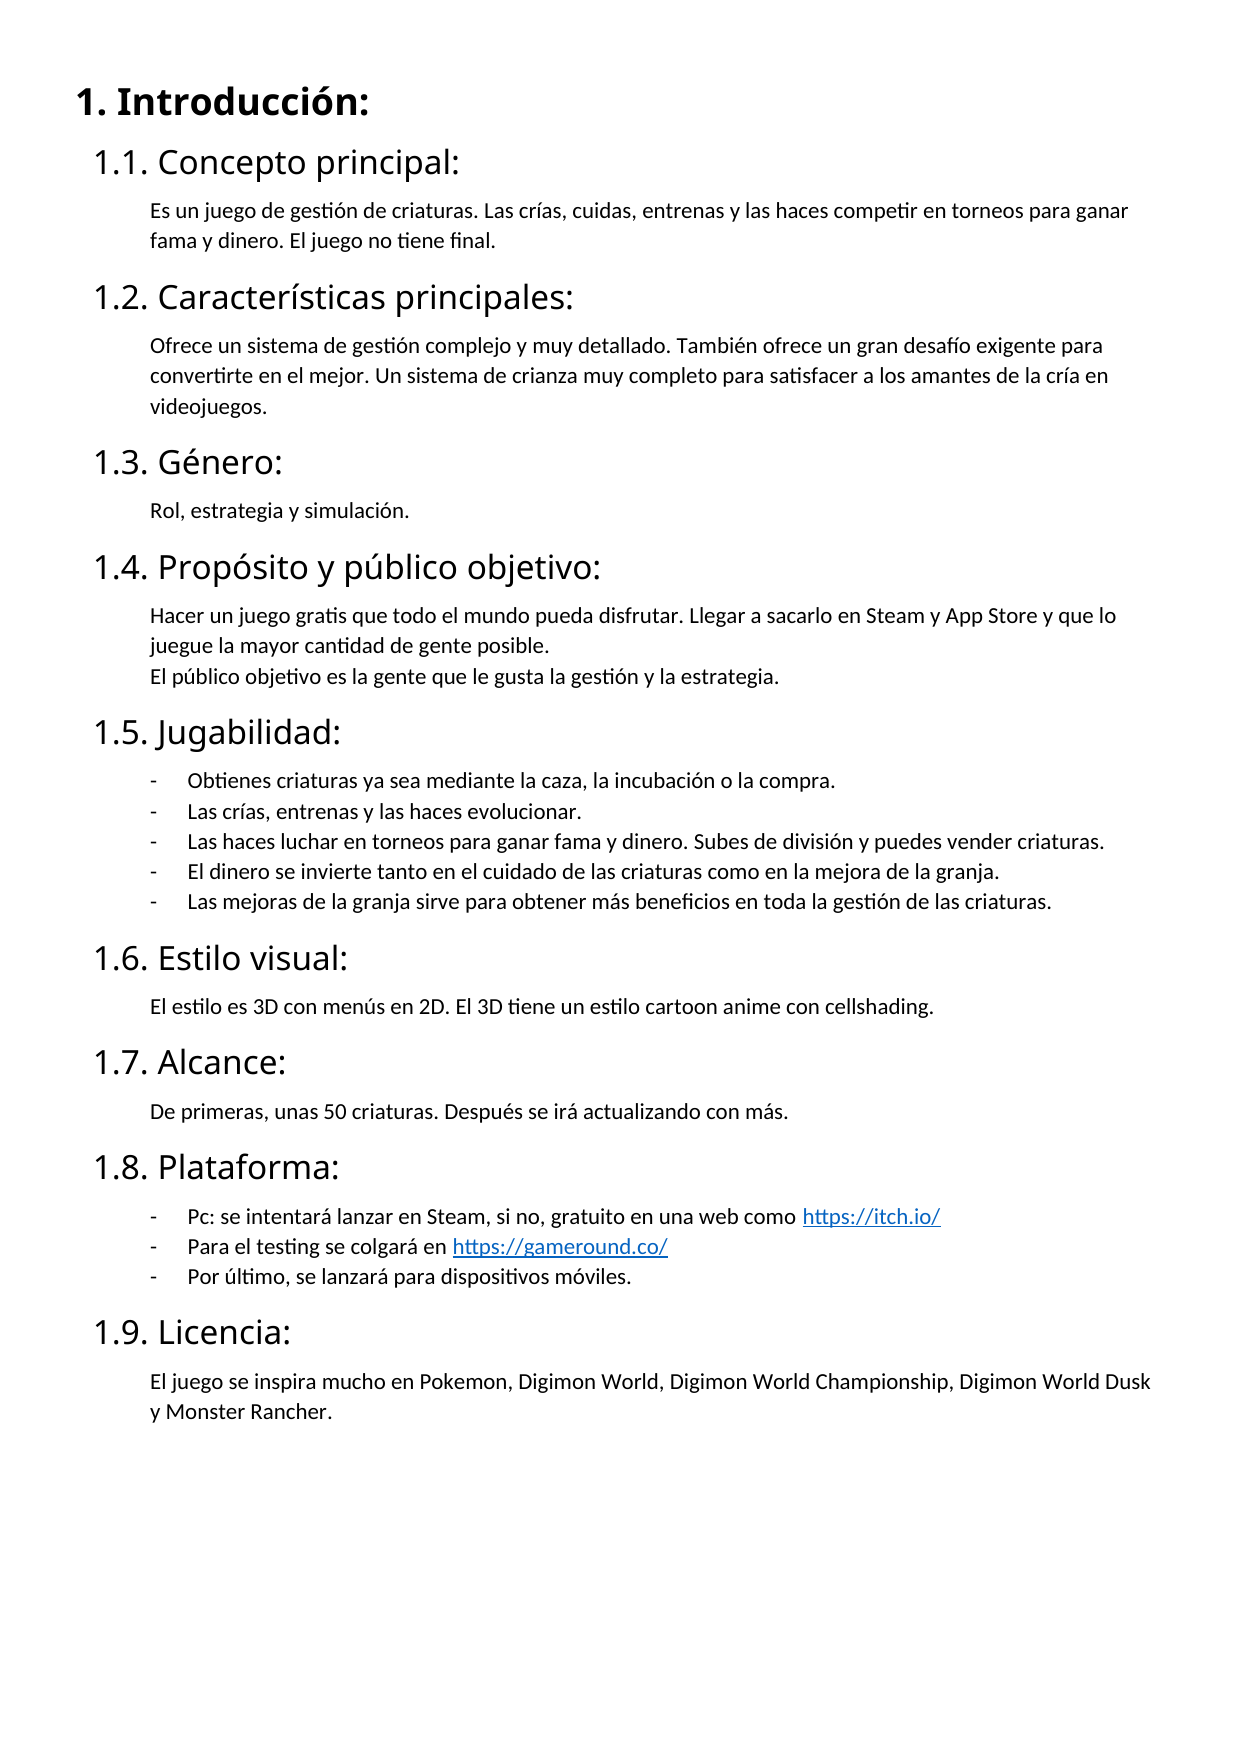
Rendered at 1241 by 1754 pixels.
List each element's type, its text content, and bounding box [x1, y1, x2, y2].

list Rol, estrategia y simulación. [150, 497, 1165, 525]
subtitle Género: [93, 439, 1165, 484]
list El estilo es 3D con menús en 2D. El 3D tiene un estilo cartoon anime con cellshading. [150, 992, 1165, 1020]
list Hacer un juego gratis que todo el mundo pueda disfrutar. Llegar a sacarlo en Steam y App Store y que lo juegue la mayor cantidad de gente posible. [150, 601, 1165, 660]
subtitle Concepto principal: [93, 138, 1165, 184]
list Es un juego de gestión de criaturas. Las crías, cuidas, entrenas y las haces competir en torneos para ganar fama y dinero. El juego no tiene final. [150, 196, 1165, 255]
subtitle Alcance: [93, 1039, 1165, 1084]
list El dinero se invierte tanto en el cuidado de las criaturas como en la mejora de la granja. [150, 857, 1165, 885]
subtitle Características principales: [93, 273, 1165, 319]
subtitle Licencia: [93, 1309, 1165, 1354]
subtitle Introducción: [75, 75, 1165, 126]
list El público objetivo es la gente que le gusta la gestión y la estrategia. [150, 662, 1165, 690]
list Para el testing se colgará en https://gameround.co/ [150, 1232, 1165, 1260]
list Las crías, entrenas y las haces evolucionar. [150, 797, 1165, 825]
subtitle Plataforma: [93, 1144, 1165, 1189]
list Las haces luchar en torneos para ganar fama y dinero. Subes de división y puedes vender criaturas. [150, 827, 1165, 855]
list De primeras, unas 50 criaturas. Después se irá actualizando con más. [150, 1097, 1165, 1125]
subtitle Estilo visual: [93, 934, 1165, 980]
list Ofrece un sistema de gestión complejo y muy detallado. También ofrece un gran desafío exigente para convertirte en el mejor. Un sistema de crianza muy completo para satisfacer a los amantes de la cría en videojuegos. [150, 331, 1165, 420]
list Obtienes criaturas ya sea mediante la caza, la incubación o la compra. [150, 767, 1165, 795]
subtitle Jugabilidad: [93, 709, 1165, 754]
list El juego se inspira mucho en Pokemon, Digimon World, Digimon World Championship, Digimon World Dusk y Monster Rancher. [150, 1367, 1165, 1425]
list Las mejoras de la granja sirve para obtener más beneficios en toda la gestión de las criaturas. [150, 887, 1165, 916]
subtitle Propósito y público objetivo: [93, 543, 1165, 589]
list Pc: se intentará lanzar en Steam, si no, gratuito en una web como https://itch.io/ [150, 1202, 1165, 1230]
list Por último, se lanzará para dispositivos móviles. [150, 1262, 1165, 1290]
